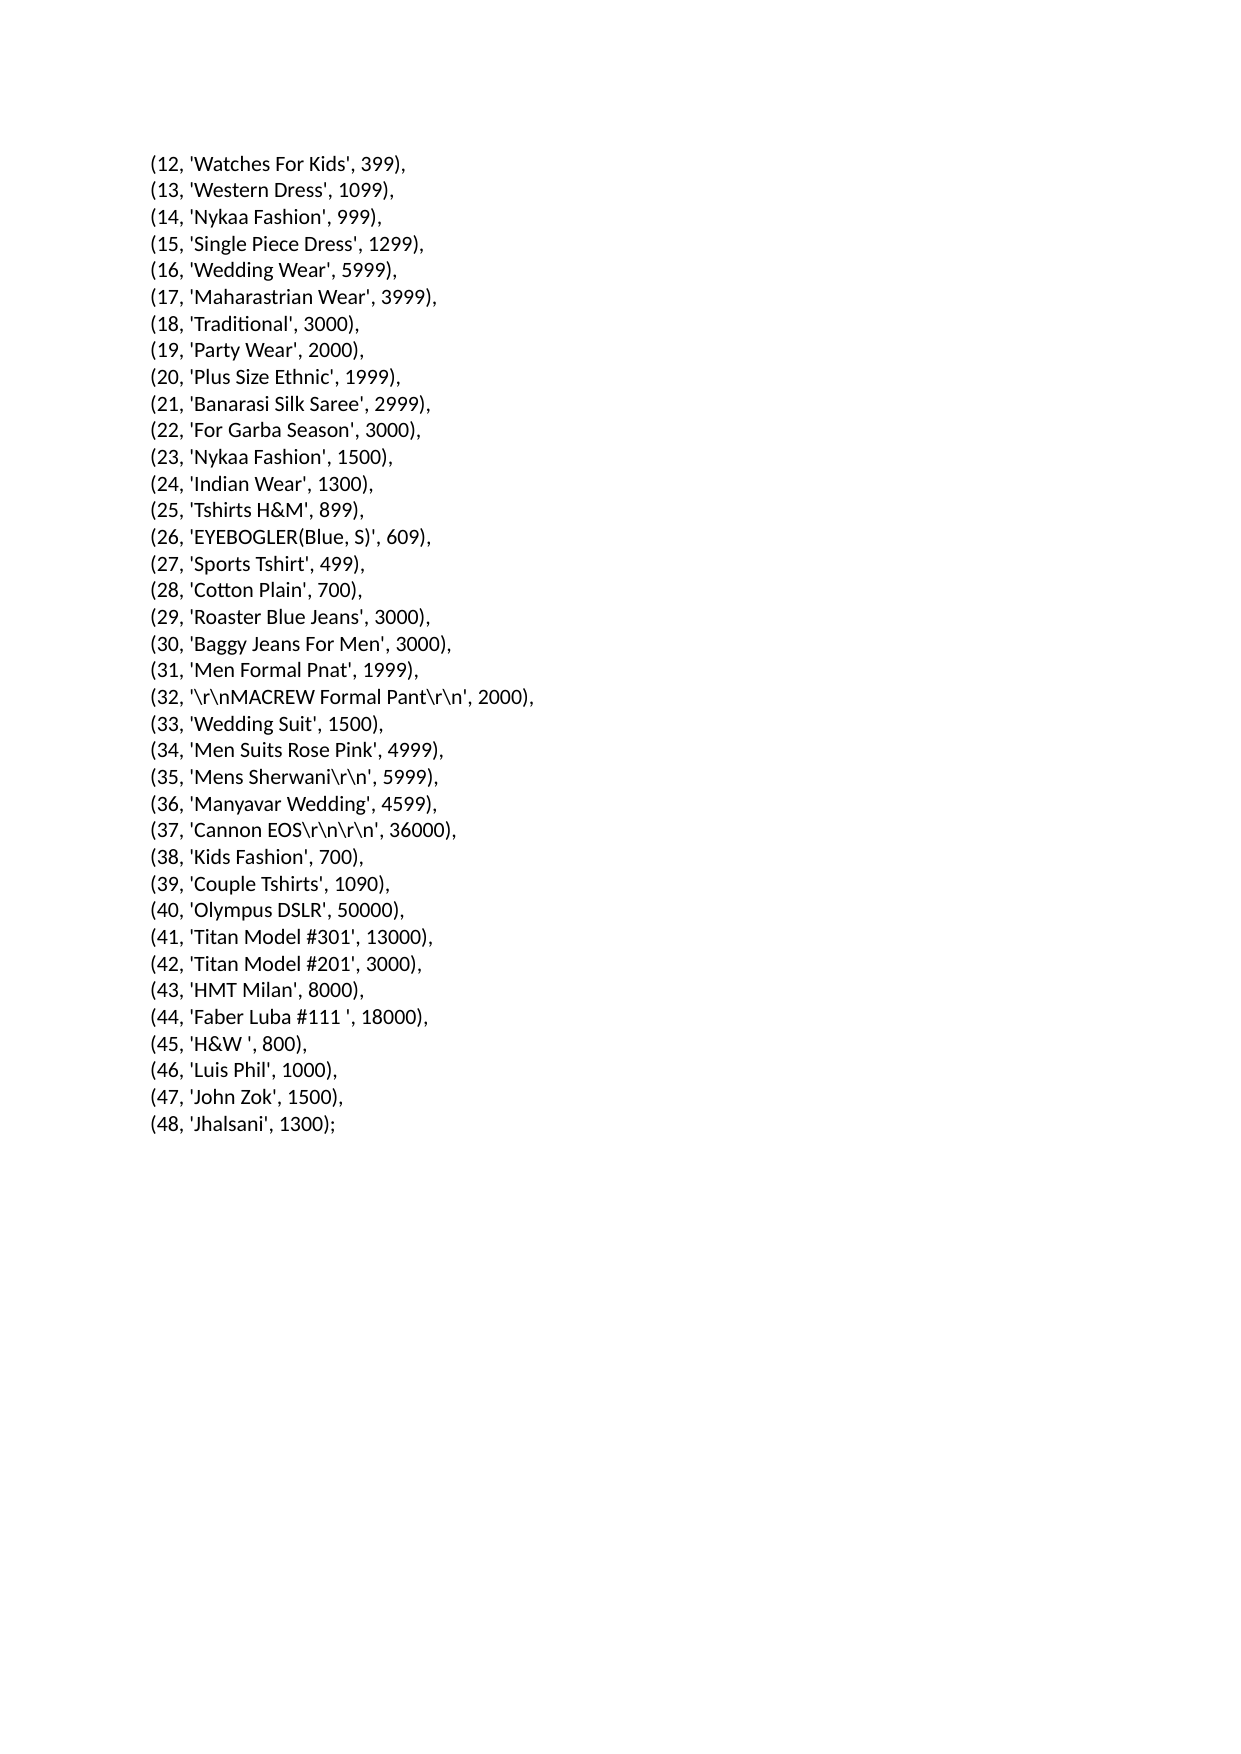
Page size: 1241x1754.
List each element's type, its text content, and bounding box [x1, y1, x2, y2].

text (42, 'Titan Model #201', 3000), [150, 950, 1090, 977]
text (25, 'Tshirts H&M', 899), [150, 497, 1090, 523]
text (14, 'Nykaa Fashion', 999), [150, 203, 1090, 230]
text (28, 'Cotton Plain', 700), [150, 577, 1090, 603]
text (46, 'Luis Phil', 1000), [150, 1057, 1090, 1083]
text (15, 'Single Piece Dress', 1299), [150, 230, 1090, 257]
text (19, 'Party Wear', 2000), [150, 337, 1090, 363]
text (36, 'Manyavar Wedding', 4599), [150, 790, 1090, 817]
text (20, 'Plus Size Ethnic', 1999), [150, 363, 1090, 390]
text (12, 'Watches For Kids', 399), [150, 150, 1090, 177]
text (32, '\r\nMACREW Formal Pant\r\n', 2000), [150, 683, 1090, 710]
text (47, 'John Zok', 1500), [150, 1083, 1090, 1110]
text (18, 'Traditional', 3000), [150, 310, 1090, 337]
text (43, 'HMT Milan', 8000), [150, 977, 1090, 1003]
text (41, 'Titan Model #301', 13000), [150, 923, 1090, 950]
text (48, 'Jhalsani', 1300); [150, 1110, 1090, 1137]
text (24, 'Indian Wear', 1300), [150, 470, 1090, 497]
text (23, 'Nykaa Fashion', 1500), [150, 443, 1090, 470]
text (38, 'Kids Fashion', 700), [150, 843, 1090, 870]
text (26, 'EYEBOGLER(Blue, S)', 609), [150, 523, 1090, 550]
text (16, 'Wedding Wear', 5999), [150, 257, 1090, 283]
text (17, 'Maharastrian Wear', 3999), [150, 283, 1090, 310]
text (31, 'Men Formal Pnat', 1999), [150, 657, 1090, 683]
text (27, 'Sports Tshirt', 499), [150, 550, 1090, 577]
text (21, 'Banarasi Silk Saree', 2999), [150, 390, 1090, 417]
text (40, 'Olympus DSLR', 50000), [150, 897, 1090, 923]
text (30, 'Baggy Jeans For Men', 3000), [150, 630, 1090, 657]
text (45, 'H&W ', 800), [150, 1030, 1090, 1057]
text (13, 'Western Dress', 1099), [150, 177, 1090, 203]
text (33, 'Wedding Suit', 1500), [150, 710, 1090, 737]
text (39, 'Couple Tshirts', 1090), [150, 870, 1090, 897]
text (37, 'Cannon EOS\r\n\r\n', 36000), [150, 817, 1090, 843]
text (44, 'Faber Luba #111 ', 18000), [150, 1003, 1090, 1030]
text (29, 'Roaster Blue Jeans', 3000), [150, 603, 1090, 630]
text (35, 'Mens Sherwani\r\n', 5999), [150, 763, 1090, 790]
text (34, 'Men Suits Rose Pink', 4999), [150, 737, 1090, 763]
text (22, 'For Garba Season', 3000), [150, 417, 1090, 443]
